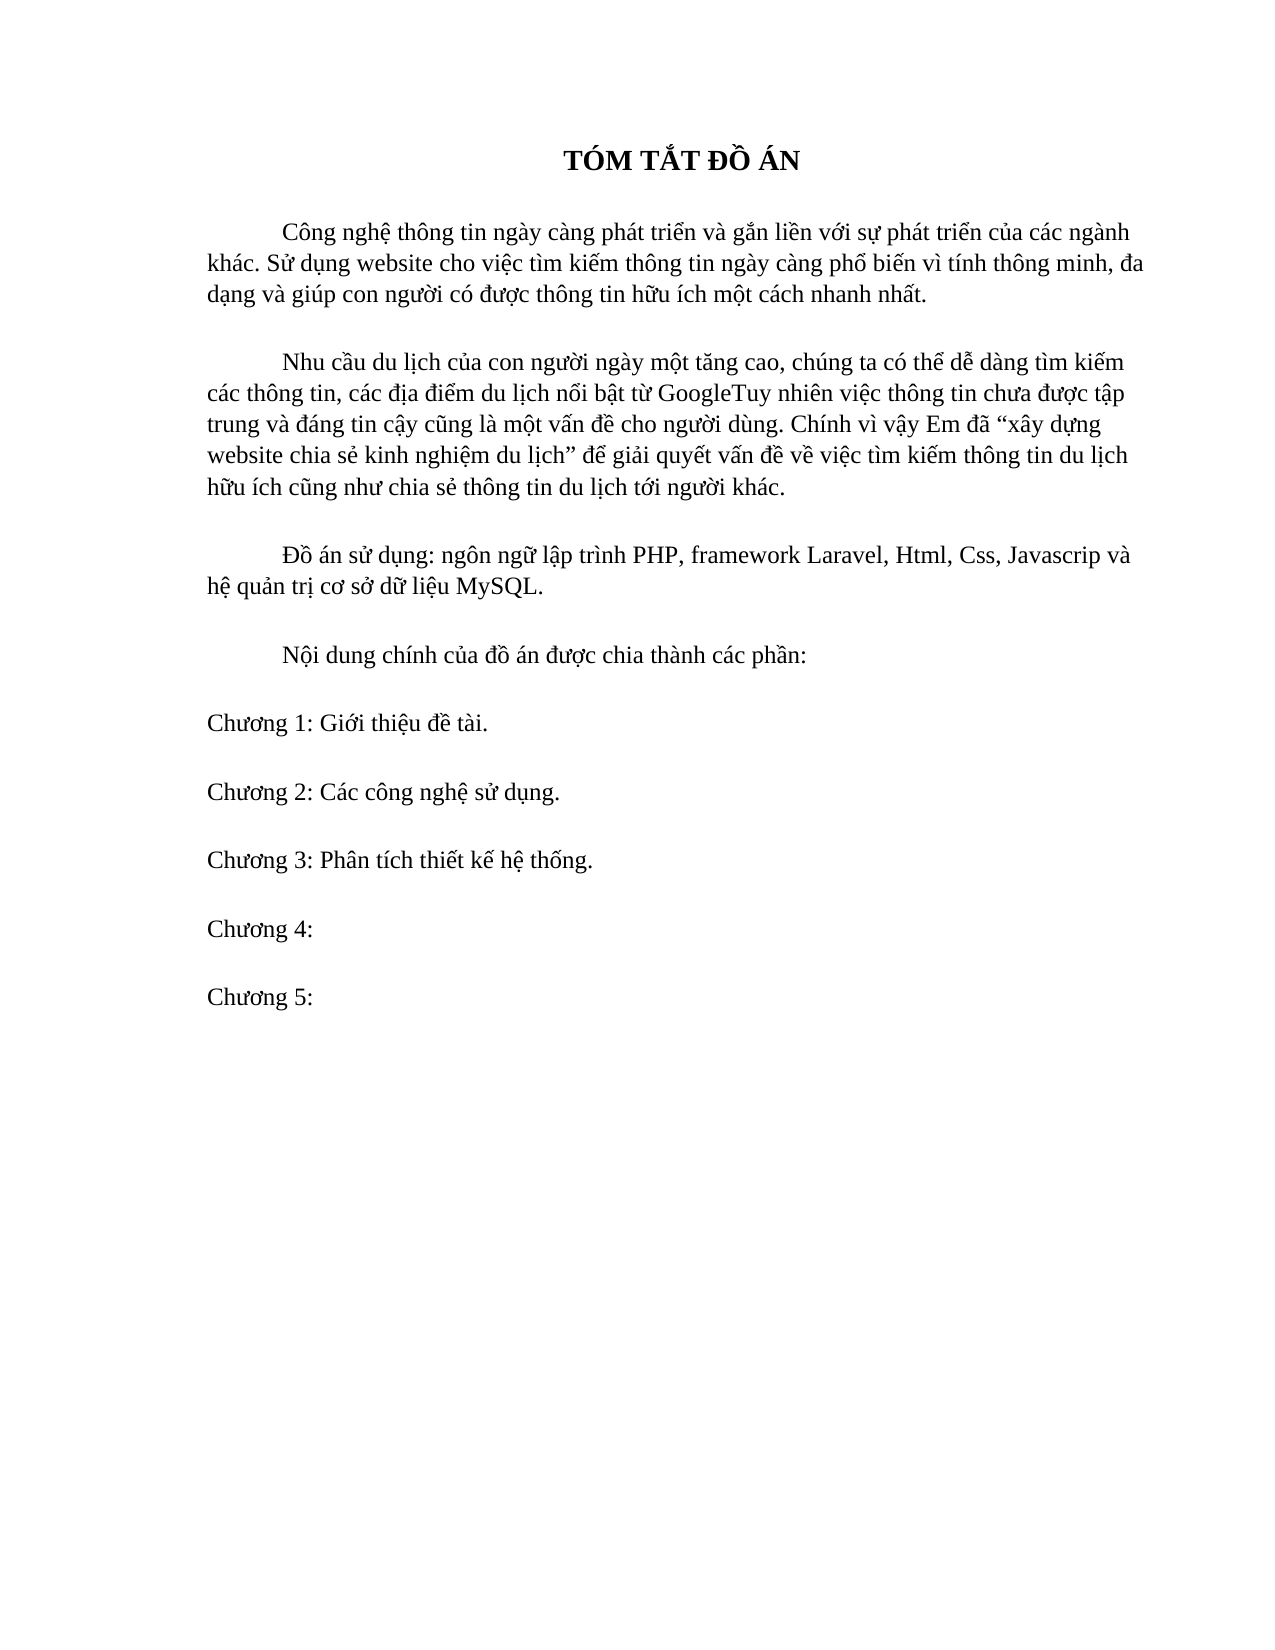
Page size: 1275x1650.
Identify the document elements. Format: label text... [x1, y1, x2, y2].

text Chương 2: Các công nghệ sử dụng. [207, 777, 1157, 806]
text Công nghệ thông tin ngày càng phát triển và gắn liền với sự phát triển của các ngành khác. Sử dụng website cho việc tìm kiếm thông tin ngày càng phổ biến vì tính thông minh, đa dạng và giúp con người có được thông tin hữu ích một cách nhanh nhất. [207, 217, 1157, 308]
text Nội dung chính của đồ án được chia thành các phần: [207, 640, 1157, 668]
text Chương 3: Phân tích thiết kế hệ thống. [207, 845, 1157, 874]
subtitle TÓM TẮT ĐỒ ÁN [207, 143, 1157, 177]
text Đồ án sử dụng: ngôn ngữ lập trình PHP, framework Laravel, Html, Css, Javascrip và hệ quản trị cơ sở dữ liệu MySQL. [207, 540, 1157, 600]
text Chương 5: [207, 982, 1157, 1011]
text Chương 1: Giới thiệu đề tài. [207, 708, 1157, 737]
text Chương 4: [207, 914, 1157, 943]
text Nhu cầu du lịch của con người ngày một tăng cao, chúng ta có thể dễ dàng tìm kiếm các thông tin, các địa điểm du lịch nổi bật từ GoogleTuy nhiên việc thông tin chưa được tập trung và đáng tin cậy cũng là một vấn đề cho người dùng. Chính vì vậy Em đã “xây dựng website chia sẻ kinh nghiệm du lịch” để giải quyết vấn đề về việc tìm kiếm thông tin du lịch hữu ích cũng như chia sẻ thông tin du lịch tới người khác. [207, 347, 1157, 500]
